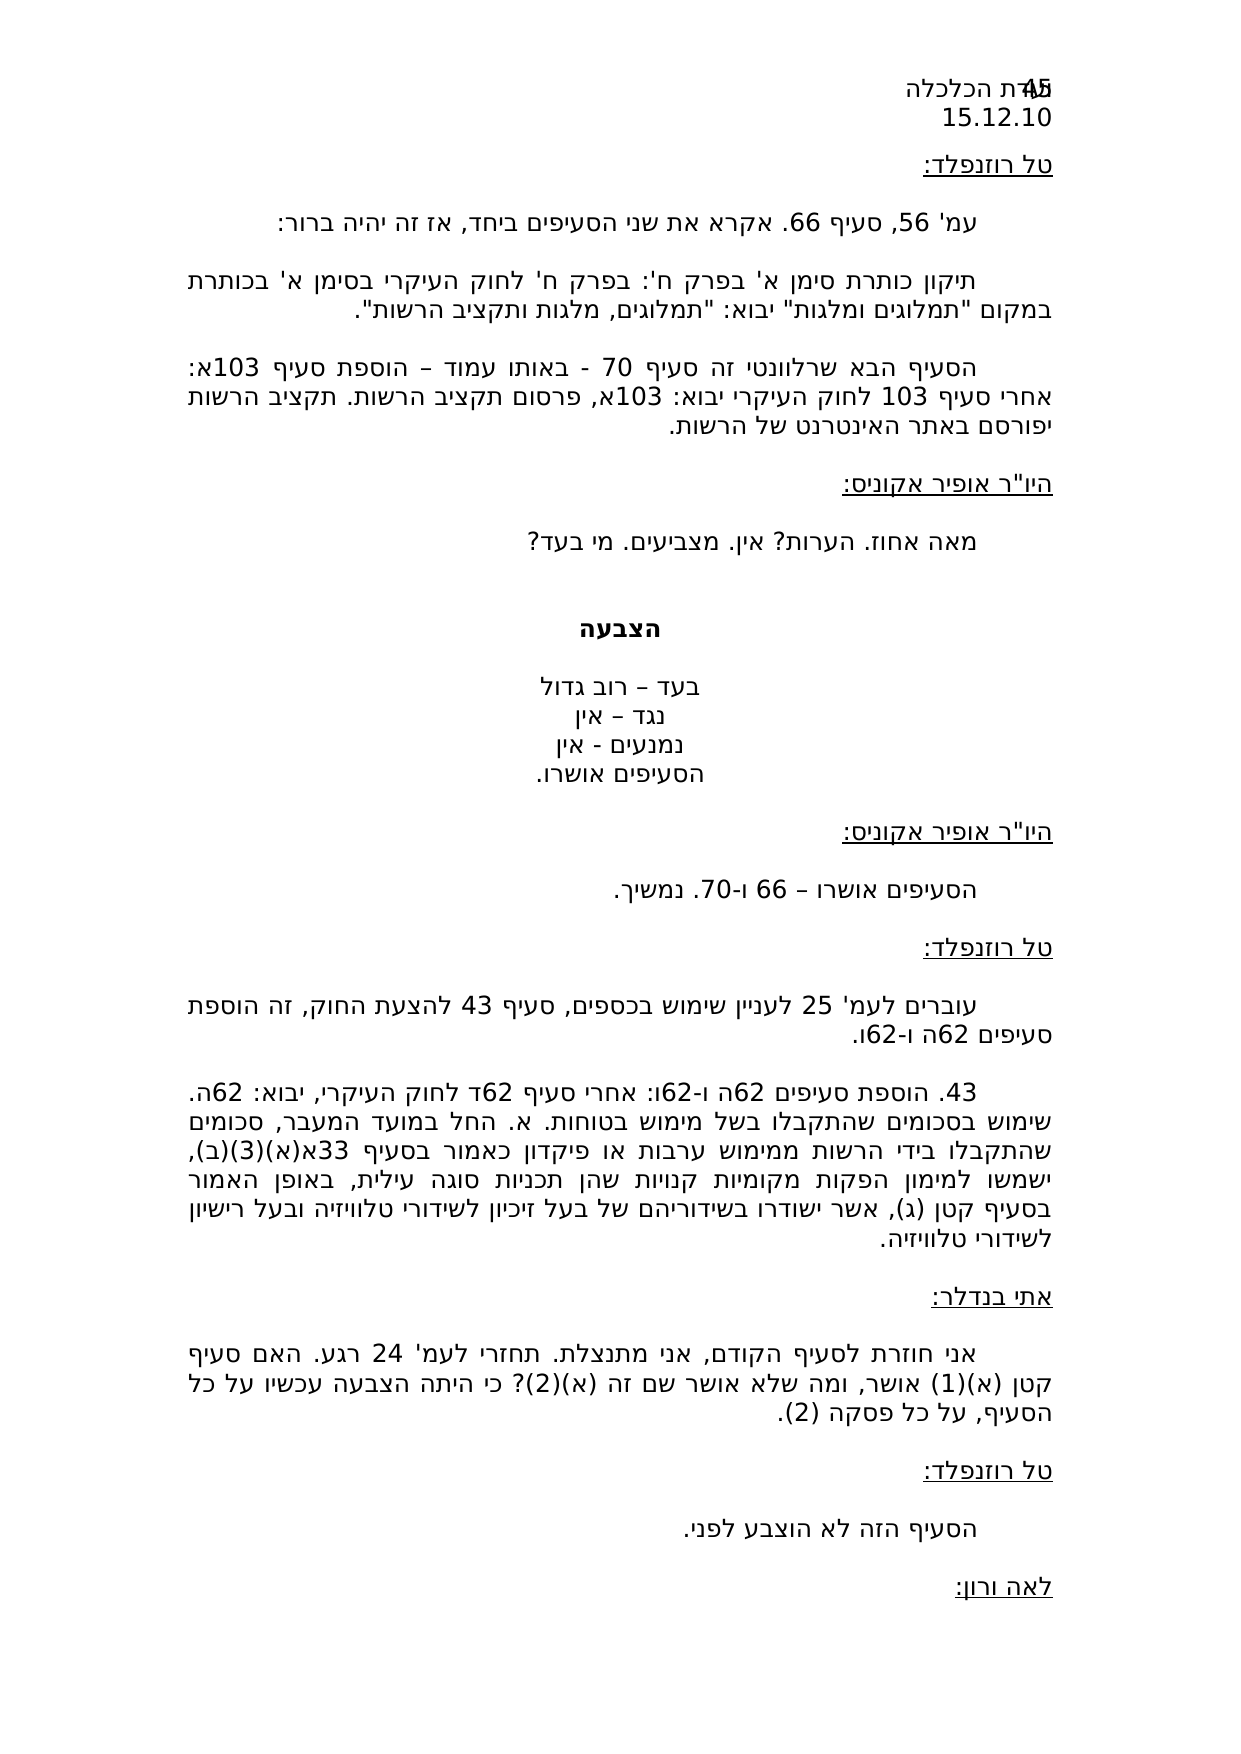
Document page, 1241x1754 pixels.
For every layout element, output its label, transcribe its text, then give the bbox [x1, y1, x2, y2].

text עוברים לעמ' 25 לעניין שימוש בכספים, סעיף 43 להצעת החוק, זה הוספת סעיפים 62ה ו-62ו. [187, 991, 1053, 1049]
text נמנעים - אין [187, 730, 1053, 759]
text 43. הוספת סעיפים 62ה ו-62ו: אחרי סעיף 62ד לחוק העיקרי, יבוא: 62ה. שימוש בסכומים שהתקבלו בשל מימוש בטוחות. א. החל במועד המעבר, סכומים שהתקבלו בידי הרשות ממימוש ערבות או פיקדון כאמור בסעיף 33א(א)(3)(ב), ישמשו למימון הפקות מקומיות קנויות שהן תכניות סוגה עילית, באופן האמור בסעיף קטן (ג), אשר ישודרו בשידוריהם של בעל זיכיון לשידורי טלוויזיה ובעל רישיון לשידורי טלוויזיה. [187, 1078, 1053, 1253]
text הסעיף הזה לא הוצבע לפני. [187, 1514, 1053, 1543]
text אתי בנדלר: [187, 1282, 1053, 1311]
text בעד – רוב גדול [187, 672, 1053, 701]
text הצבעה [187, 614, 1053, 643]
text היו"ר אופיר אקוניס: [187, 469, 1053, 498]
text לאה ורון: [187, 1572, 1053, 1601]
text תיקון כותרת סימן א' בפרק ח': בפרק ח' לחוק העיקרי בסימן א' בכותרת במקום "תמלוגים ומלגות" יבוא: "תמלוגים, מלגות ותקציב הרשות". [187, 266, 1053, 324]
text אני חוזרת לסעיף הקודם, אני מתנצלת. תחזרי לעמ' 24 רגע. האם סעיף קטן (א)(1) אושר, ומה שלא אושר שם זה (א)(2)? כי היתה הצבעה עכשיו על כל הסעיף, על כל פסקה (2). [187, 1339, 1053, 1427]
text נגד – אין [187, 701, 1053, 730]
text הסעיפים אושרו. [187, 759, 1053, 788]
text טל רוזנפלד: [187, 1456, 1053, 1485]
text עמ' 56, סעיף 66. אקרא את שני הסעיפים ביחד, אז זה יהיה ברור: [187, 208, 1053, 237]
text היו"ר אופיר אקוניס: [187, 817, 1053, 846]
text מאה אחוז. הערות? אין. מצביעים. מי בעד? [187, 527, 1053, 556]
text הסעיף הבא שרלוונטי זה סעיף 70 - באותו עמוד – הוספת סעיף 103א: אחרי סעיף 103 לחוק העיקרי יבוא: 103א, פרסום תקציב הרשות. תקציב הרשות יפורסם באתר האינטרנט של הרשות. [187, 353, 1053, 440]
text טל רוזנפלד: [187, 933, 1053, 962]
text טל רוזנפלד: [187, 150, 1053, 179]
text הסעיפים אושרו – 66 ו-70. נמשיך. [187, 875, 1053, 904]
